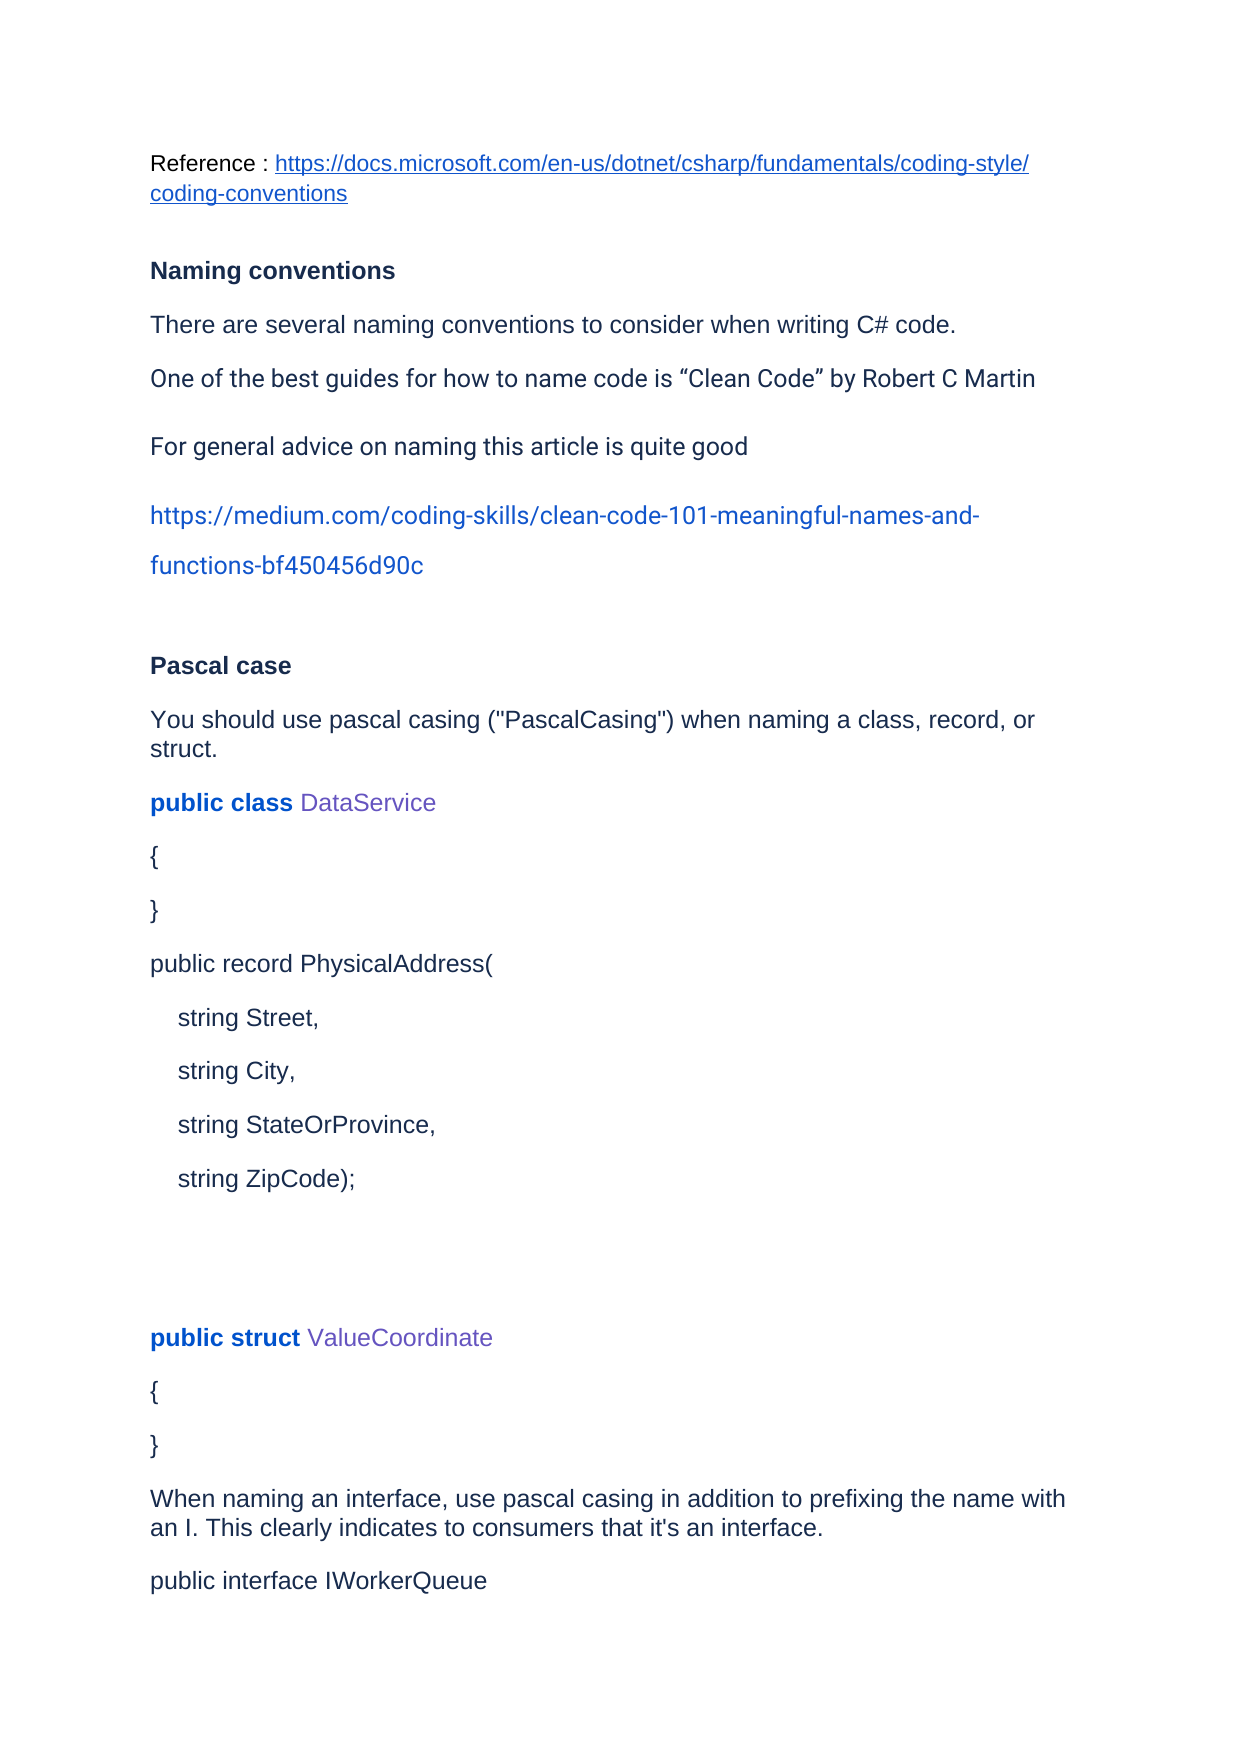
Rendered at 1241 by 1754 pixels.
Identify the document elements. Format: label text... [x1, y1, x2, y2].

text Naming conventions [150, 256, 1090, 285]
text string ZipCode); [150, 1164, 1090, 1192]
text When naming an interface, use pascal casing in addition to prefixing the name with an I. This clearly indicates to consumers that it's an interface. [150, 1484, 1090, 1541]
text public interface IWorkerQueue [150, 1566, 1090, 1595]
text string City, [150, 1056, 1090, 1085]
text There are several naming conventions to consider when writing C# code. [150, 310, 1090, 339]
text For general advice on naming this article is quite good [150, 432, 1090, 462]
text } [150, 1430, 1090, 1459]
text public class DataService [150, 787, 1090, 816]
text string StateOrProvince, [150, 1110, 1090, 1139]
text } [150, 895, 1090, 924]
text { [150, 1376, 1090, 1405]
text public struct ValueCoordinate [150, 1323, 1090, 1351]
text Reference : https://docs.microsoft.com/en-us/dotnet/csharp/fundamentals/coding-style/coding-conventions [150, 150, 1090, 207]
text Pascal case [150, 651, 1090, 680]
text public record PhysicalAddress( [150, 949, 1090, 977]
text string Street, [150, 1002, 1090, 1031]
text { [150, 841, 1090, 870]
text You should use pascal casing ("PascalCasing") when naming a class, record, or struct. [150, 705, 1090, 762]
text One of the best guides for how to name code is “Clean Code” by Robert C Martin [150, 364, 1090, 393]
text https://medium.com/coding-skills/clean-code-101-meaningful-names-and-functions-bf450456d90c [150, 501, 1090, 581]
